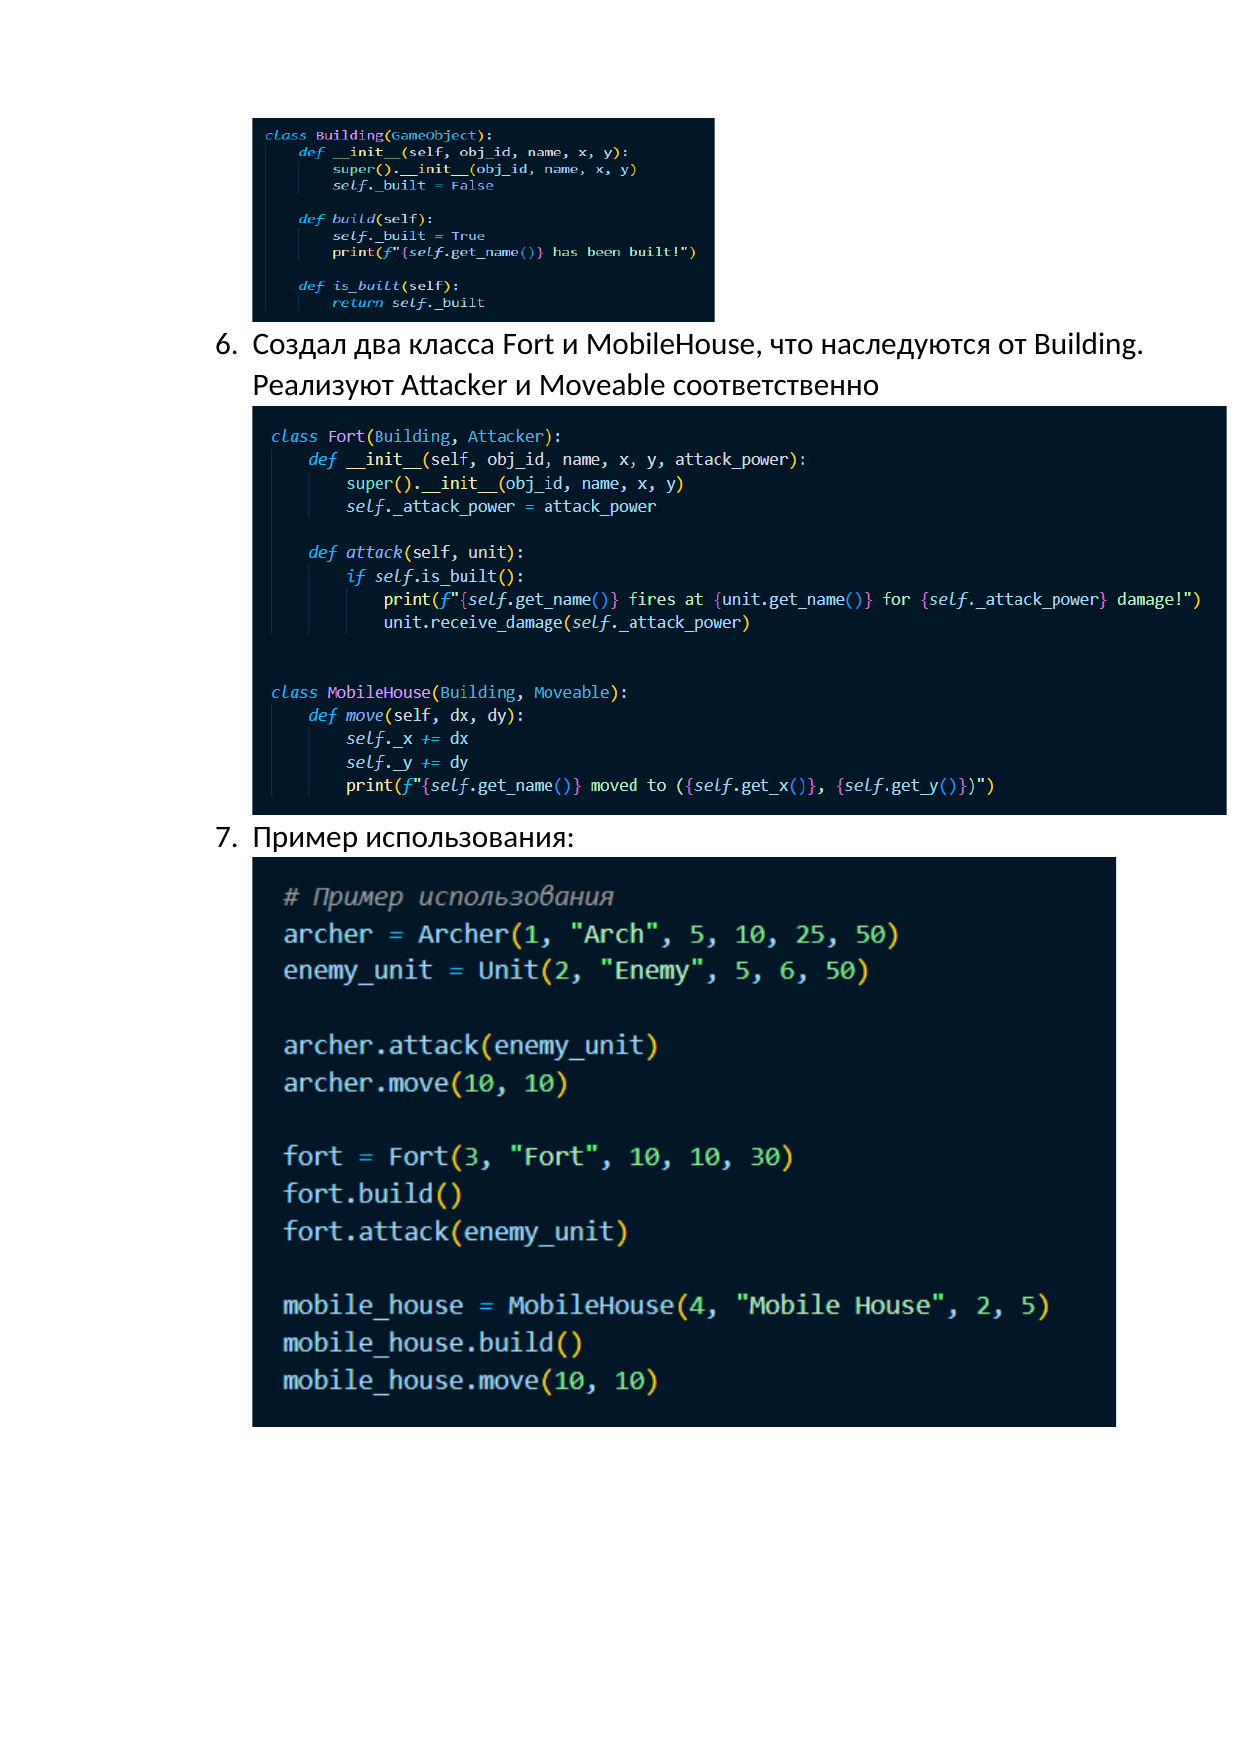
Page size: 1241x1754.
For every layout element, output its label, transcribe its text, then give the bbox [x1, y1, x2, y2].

picture [252, 406, 1227, 815]
list Пример использования: [215, 817, 1152, 855]
picture [252, 118, 715, 322]
list Реализуют Attacker и Moveable соответственно [252, 365, 1152, 403]
picture [252, 857, 1117, 1427]
list Создал два класса Fort и MobileHouse, что наследуются от Building. [215, 324, 1152, 362]
